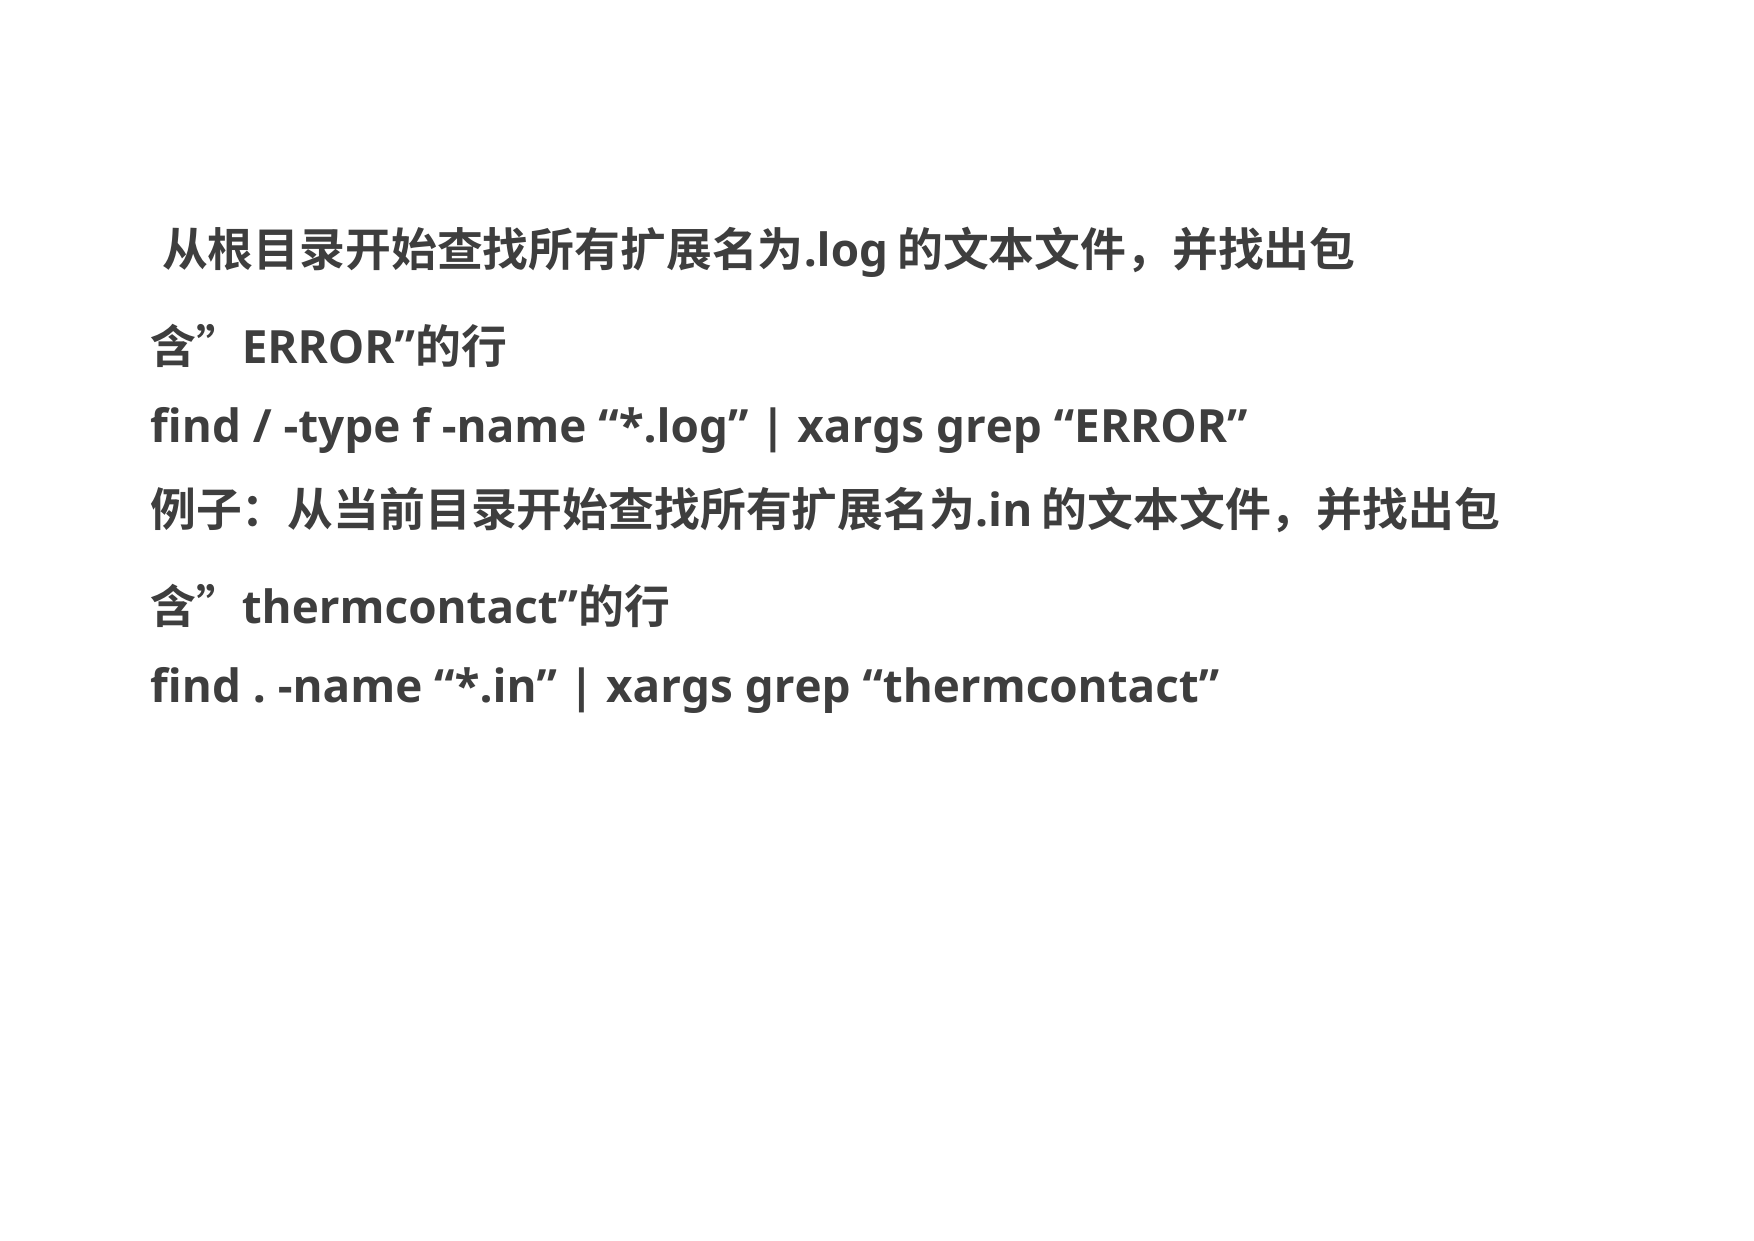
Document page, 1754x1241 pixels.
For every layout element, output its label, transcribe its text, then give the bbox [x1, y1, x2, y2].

text find / -type f -name “*.log” | xargs grep “ERROR” [150, 393, 1604, 458]
text 例子：从当前目录开始查找所有扩展名为.in的文本文件，并找出包含”thermcontact”的行 [150, 458, 1604, 653]
text find . -name “*.in” | xargs grep “thermcontact” [150, 653, 1604, 718]
text 从根目录开始查找所有扩展名为.log的文本文件，并找出包含”ERROR”的行 [150, 198, 1604, 393]
